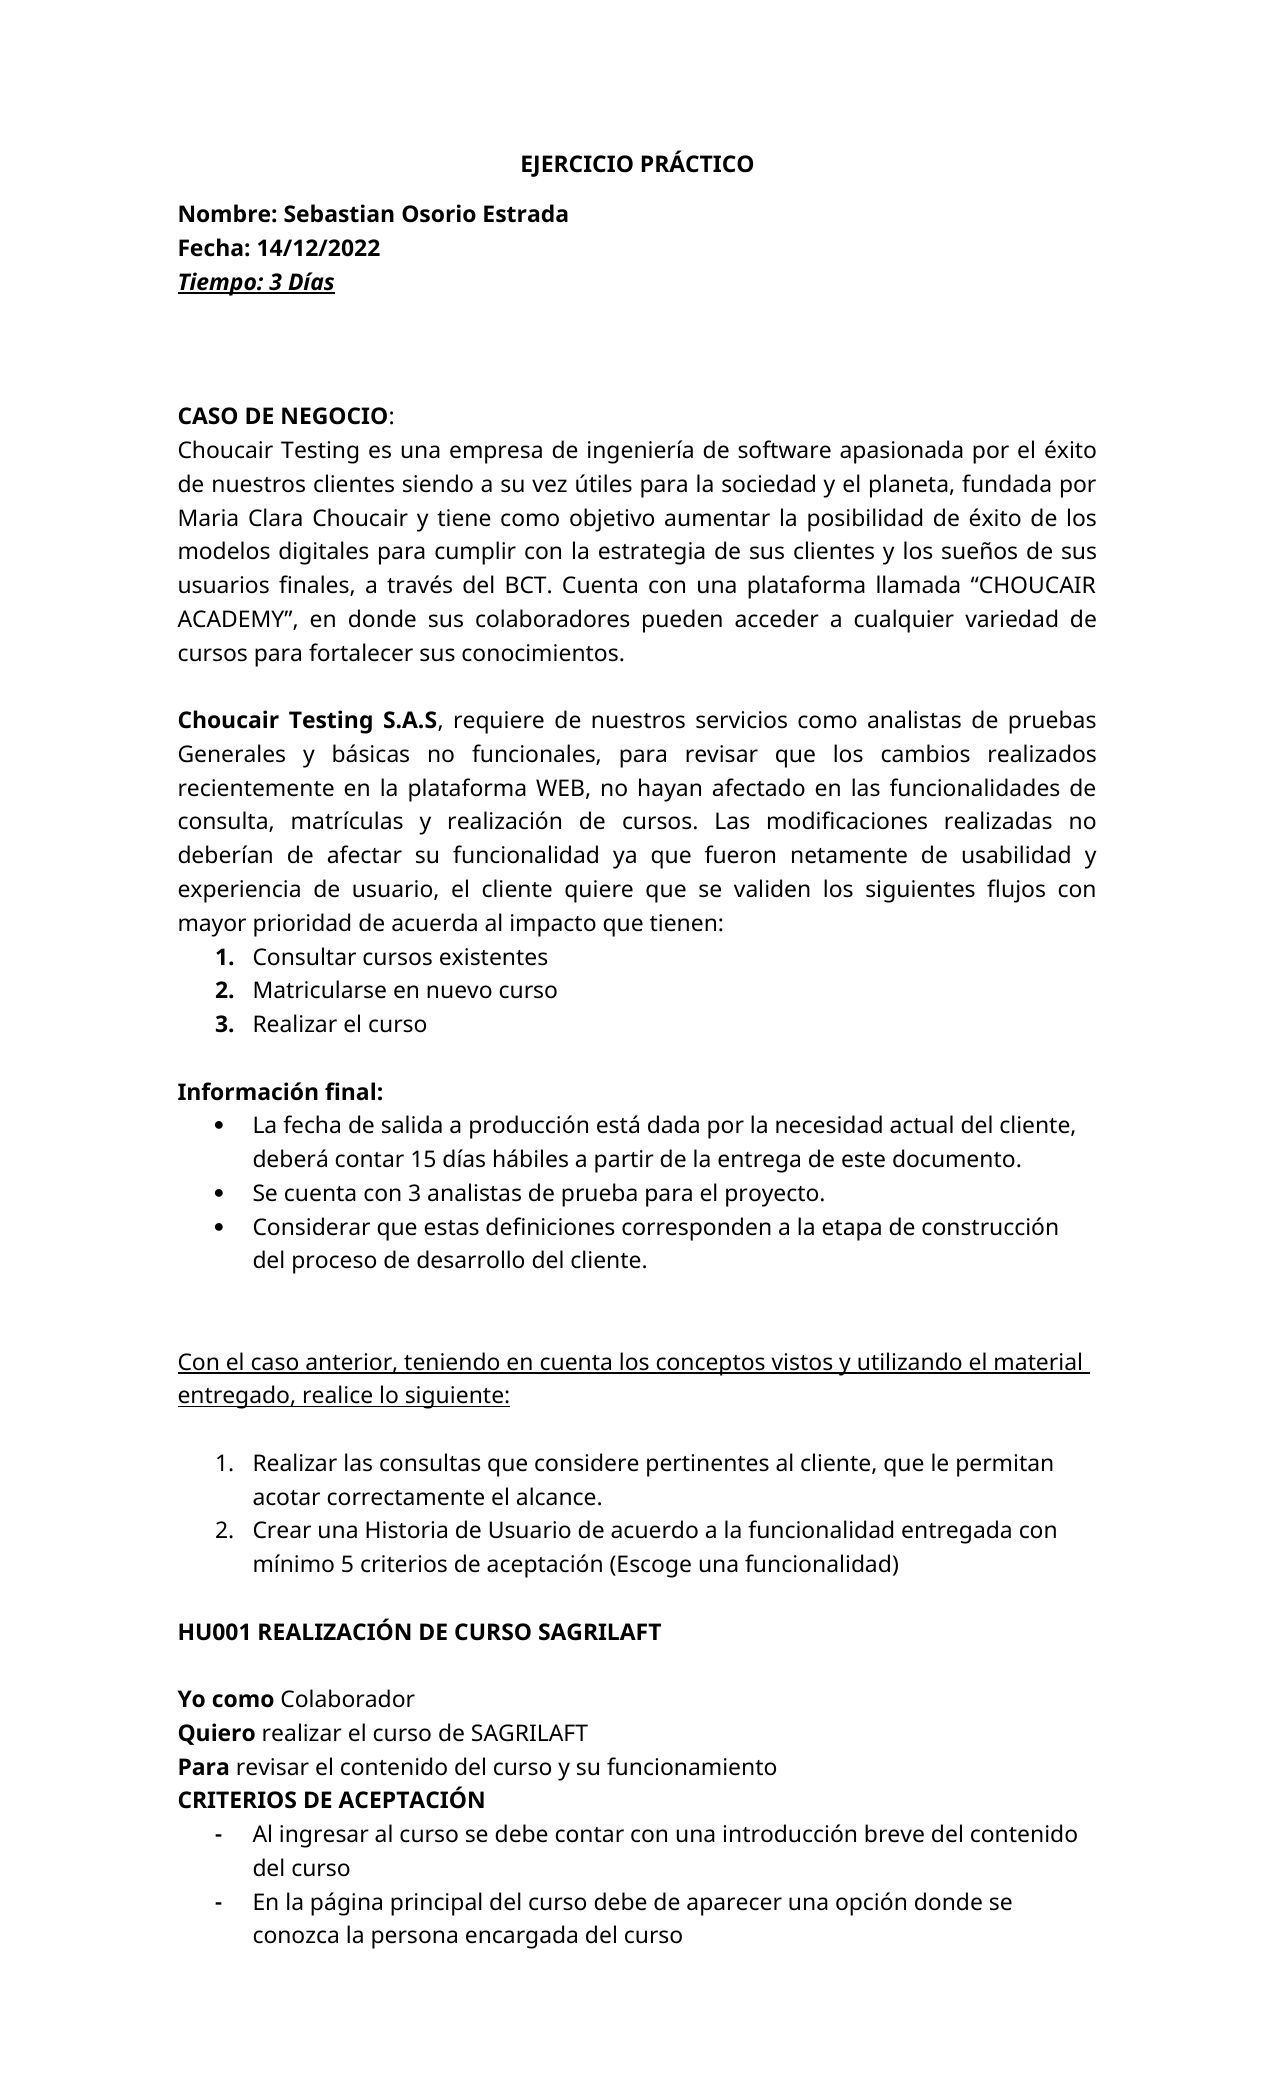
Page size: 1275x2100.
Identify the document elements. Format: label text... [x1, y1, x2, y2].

text Choucair Testing S.A.S, requiere de nuestros servicios como analistas de pruebas Generales y básicas no funcionales, para revisar que los cambios realizados recientemente en la plataforma WEB, no hayan afectado en las funcionalidades de consulta, matrículas y realización de cursos. Las modificaciones realizadas no deberían de afectar su funcionalidad ya que fueron netamente de usabilidad y experiencia de usuario, el cliente quiere que se validen los siguientes flujos con mayor prioridad de acuerda al impacto que tienen: [177, 704, 1098, 938]
text Choucair Testing es una empresa de ingeniería de software apasionada por el éxito de nuestros clientes siendo a su vez útiles para la sociedad y el planeta, fundada por Maria Clara Choucair y tiene como objetivo aumentar la posibilidad de éxito de los modelos digitales para cumplir con la estrategia de sus clientes y los sueños de sus usuarios finales, a través del BCT. Cuenta con una plataforma llamada “CHOUCAIR ACADEMY”, en donde sus colaboradores pueden acceder a cualquier variedad de cursos para fortalecer sus conocimientos. [177, 434, 1098, 668]
text Fecha: 14/12/2022 [177, 232, 1098, 263]
list Consultar cursos existentes [215, 941, 1098, 972]
list Al ingresar al curso se debe contar con una introducción breve del contenido del curso [215, 1818, 1098, 1883]
list Matricularse en nuevo curso [215, 974, 1098, 1006]
text Yo como Colaborador [177, 1683, 1098, 1714]
text Para revisar el contenido del curso y su funcionamiento [177, 1751, 1098, 1782]
text Tiempo: 3 Días [177, 266, 1098, 297]
text Nombre: Sebastian Osorio Estrada [177, 198, 1098, 229]
list Realizar el curso [215, 1008, 1098, 1039]
list La fecha de salida a producción está dada por la necesidad actual del cliente, deberá contar 15 días hábiles a partir de la entrega de este documento. [215, 1109, 1098, 1174]
text EJERCICIO PRÁCTICO [177, 148, 1098, 179]
text HU001 REALIZACIÓN DE CURSO SAGRILAFT [177, 1616, 1098, 1647]
text Con el caso anterior, teniendo en cuenta los conceptos vistos y utilizando el material entregado, realice lo siguiente: [177, 1346, 1098, 1411]
list Considerar que estas definiciones corresponden a la etapa de construcción del proceso de desarrollo del cliente. [215, 1211, 1098, 1276]
list Realizar las consultas que considere pertinentes al cliente, que le permitan acotar correctamente el alcance. [215, 1447, 1098, 1512]
list Se cuenta con 3 analistas de prueba para el proyecto. [215, 1177, 1098, 1208]
list Crear una Historia de Usuario de acuerdo a la funcionalidad entregada con mínimo 5 criterios de aceptación (Escoge una funcionalidad) [215, 1514, 1098, 1579]
list En la página principal del curso debe de aparecer una opción donde se conozca la persona encargada del curso [215, 1886, 1098, 1951]
text Información final: [177, 1076, 1098, 1107]
text CRITERIOS DE ACEPTACIÓN [177, 1784, 1098, 1816]
text Quiero realizar el curso de SAGRILAFT [177, 1717, 1098, 1748]
text CASO DE NEGOCIO: [177, 401, 1098, 432]
